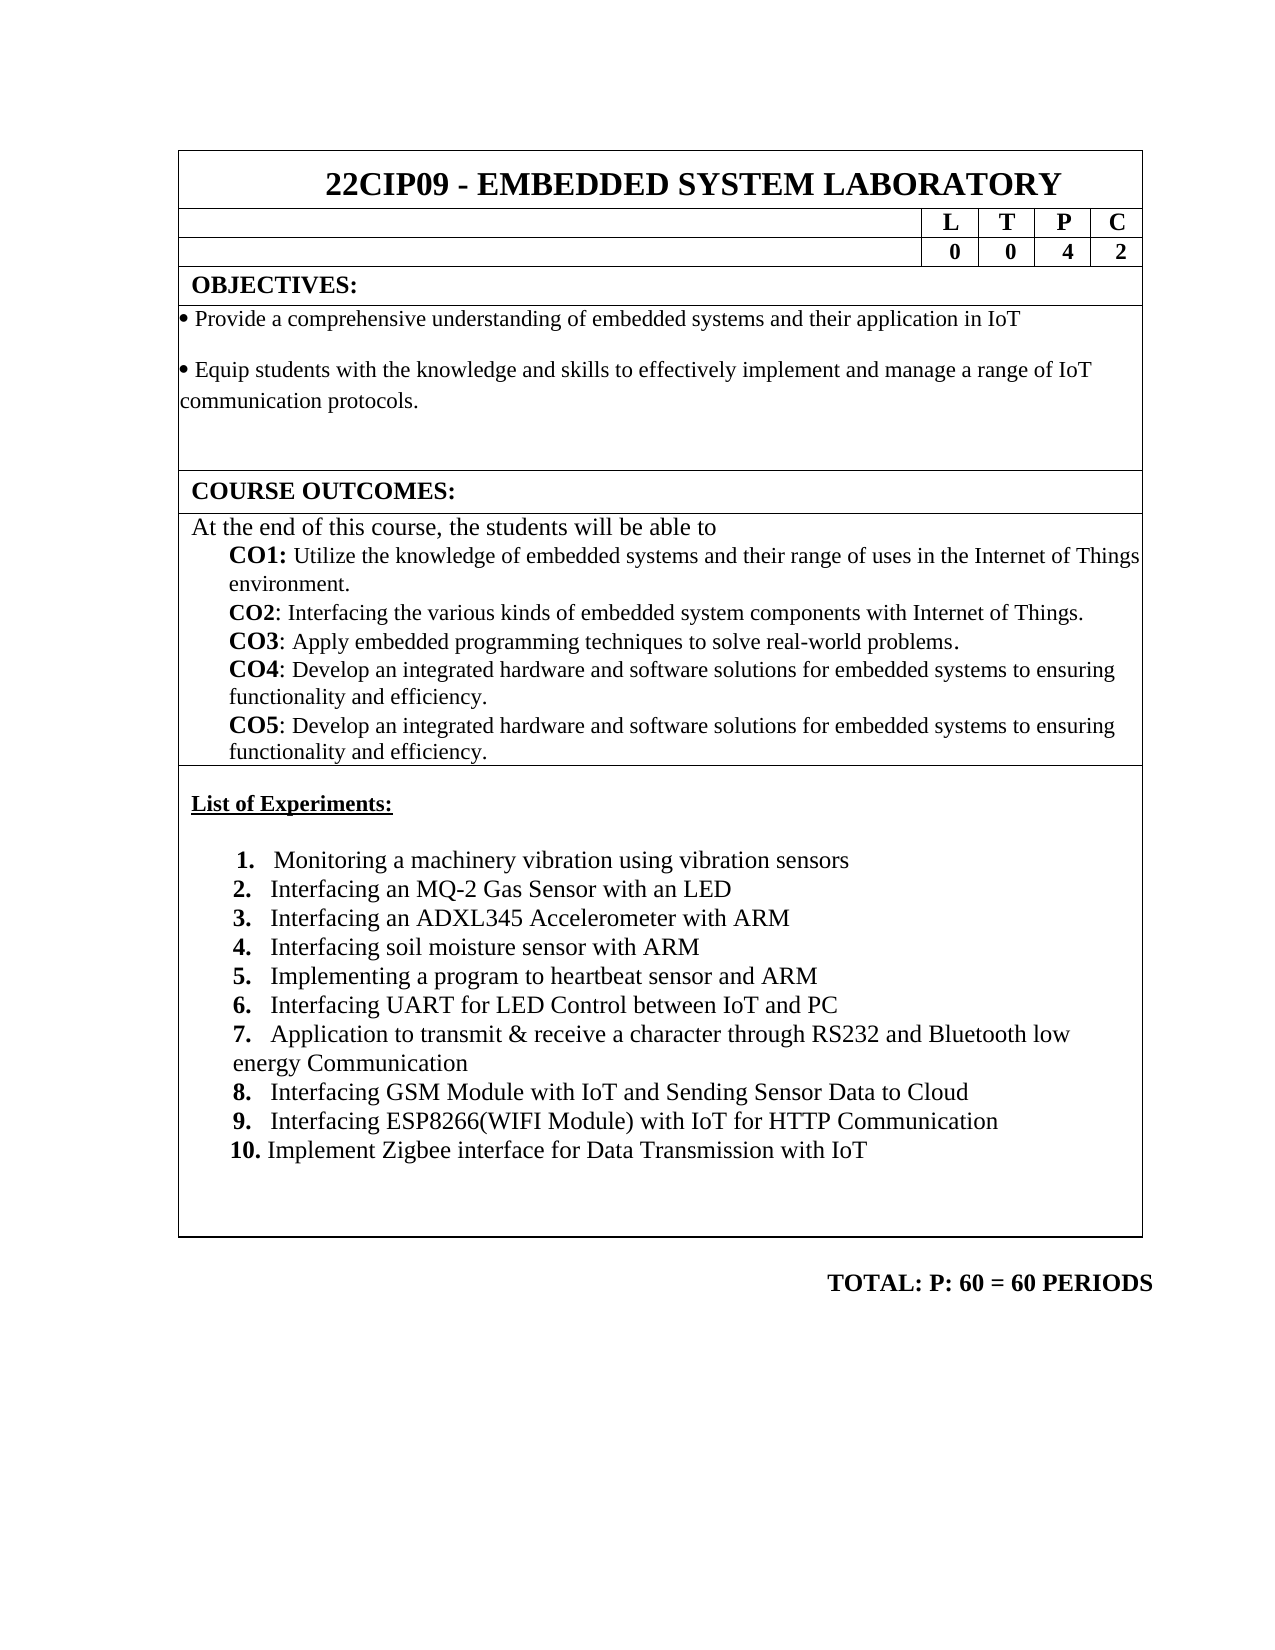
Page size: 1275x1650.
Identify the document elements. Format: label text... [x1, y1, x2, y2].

table_cell 4 [1035, 238, 1090, 266]
table_cell [179, 238, 921, 266]
table_cell OBJECTIVES: [179, 267, 1142, 304]
table_cell C [1091, 209, 1142, 237]
table_header 22CIP09 - EMBEDDED SYSTEM LABORATORY [179, 151, 1142, 208]
table_cell List of Experiments: 1. Monitoring a machinery vibration using vibration sensors 2. Interfacing an MQ-2 Gas Sensor with an LED 3. Interfacing an ADXL345 Accelerometer with ARM 4. Interfacing soil moisture sensor with ARM 5. Implementing a program to heartbeat sensor and ARM 6. Interfacing UART for LED Control between IoT and PC 7. Application to transmit & receive a character through RS232 and Bluetooth low energy Communication 8. Interfacing GSM Module with IoT and Sending Sensor Data to Cloud 9. Interfacing ESP8266(WIFI Module) with IoT for HTTP Communication 10. Implement Zigbee interface for Data Transmission with IoT [179, 766, 1142, 1236]
table_cell 0 [979, 238, 1034, 266]
table_cell P [1035, 209, 1090, 237]
table_cell T [979, 209, 1034, 237]
table_cell [179, 209, 921, 237]
table_cell 0 [922, 238, 978, 266]
text TOTAL: P: 60 = 60 PERIODS [150, 1268, 1153, 1296]
table_cell At the end of this course, the students will be able to CO1: Utilize the knowledge of embedded systems and their range of uses in the Internet of Things environment. CO2: Interfacing the various kinds of embedded system components with Internet of Things. CO3: Apply embedded programming techniques to solve real-world problems. CO4: Develop an integrated hardware and software solutions for embedded systems to ensuring functionality and efficiency. CO5: Develop an integrated hardware and software solutions for embedded systems to ensuring functionality and efficiency. [179, 514, 1142, 765]
table_cell L [922, 209, 978, 237]
table_cell Provide a comprehensive understanding of embedded systems and their application in IoT Equip students with the knowledge and skills to effectively implement and manage a range of IoT communication protocols. [179, 306, 1142, 470]
table_cell COURSE OUTCOMES: [179, 471, 1142, 513]
table_cell 2 [1091, 238, 1142, 266]
